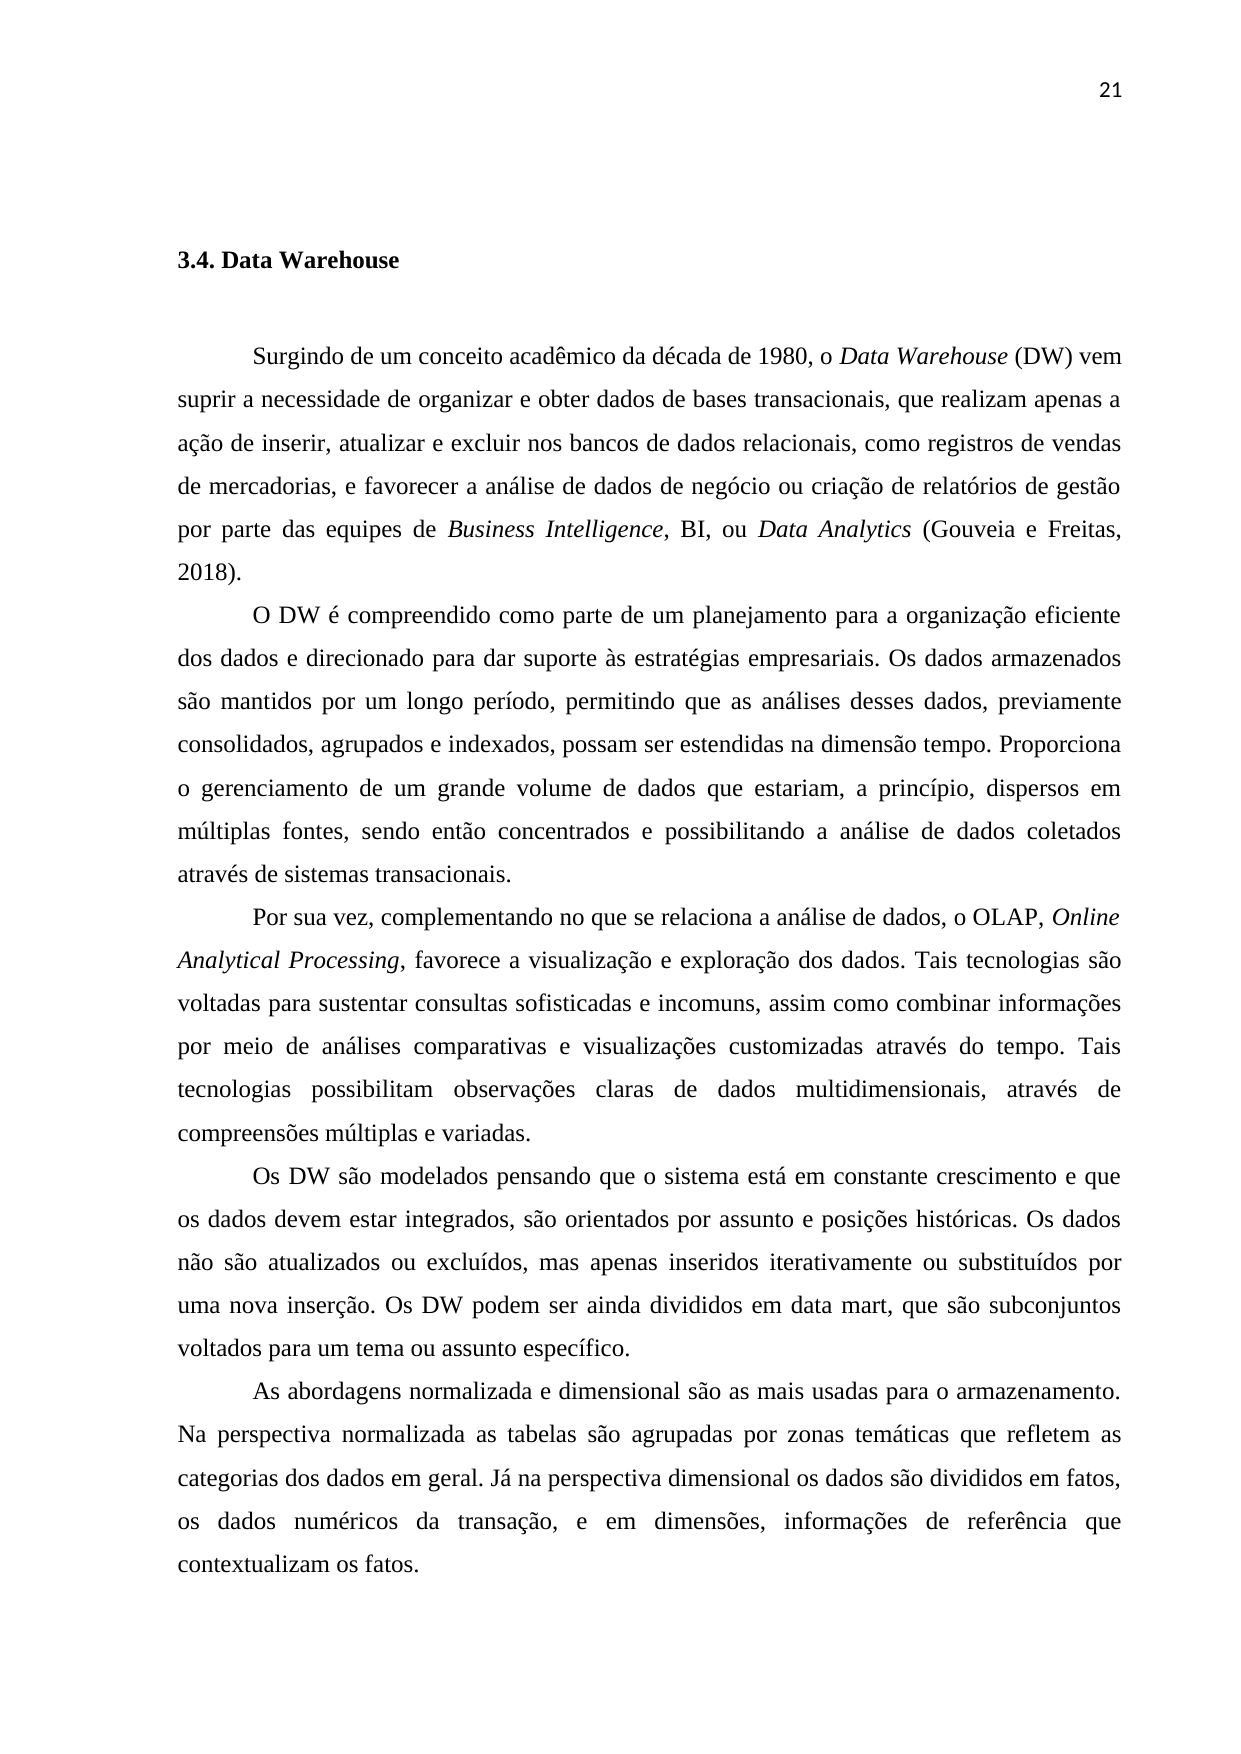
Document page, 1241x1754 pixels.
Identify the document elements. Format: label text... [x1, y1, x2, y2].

text As abordagens normalizada e dimensional são as mais usadas para o armazenamento. Na perspectiva normalizada as tabelas são agrupadas por zonas temáticas que refletem as categorias dos dados em geral. Já na perspectiva dimensional os dados são divididos em fatos, os dados numéricos da transação, e em dimensões, informações de referência que contextualizam os fatos. [177, 1376, 1122, 1578]
text Surgindo de um conceito acadêmico da década de 1980, o Data Warehouse (DW) vem suprir a necessidade de organizar e obter dados de bases transacionais, que realizam apenas a ação de inserir, atualizar e excluir nos bancos de dados relacionais, como registros de vendas de mercadorias, e favorecer a análise de dados de negócio ou criação de relatórios de gestão por parte das equipes de Business Intelligence, BI, ou Data Analytics (Gouveia e Freitas, 2018). [177, 341, 1122, 586]
text Os DW são modelados pensando que o sistema está em constante crescimento e que os dados devem estar integrados, são orientados por assunto e posições históricas. Os dados não são atualizados ou excluídos, mas apenas inseridos iterativamente ou substituídos por uma nova inserção. Os DW podem ser ainda divididos em data mart, que são subconjuntos voltados para um tema ou assunto específico. [177, 1161, 1122, 1362]
subtitle 3.4. Data Warehouse [177, 245, 1122, 274]
text Por sua vez, complementando no que se relaciona a análise de dados, o OLAP, Online Analytical Processing, favorece a visualização e exploração dos dados. Tais tecnologias são voltadas para sustentar consultas sofisticadas e incomuns, assim como combinar informações por meio de análises comparativas e visualizações customizadas através do tempo. Tais tecnologias possibilitam observações claras de dados multidimensionais, através de compreensões múltiplas e variadas. [177, 902, 1122, 1146]
text O DW é compreendido como parte de um planejamento para a organização eficiente dos dados e direcionado para dar suporte às estratégias empresariais. Os dados armazenados são mantidos por um longo período, permitindo que as análises desses dados, previamente consolidados, agrupados e indexados, possam ser estendidas na dimensão tempo. Proporciona o gerenciamento de um grande volume de dados que estariam, a princípio, dispersos em múltiplas fontes, sendo então concentrados e possibilitando a análise de dados coletados através de sistemas transacionais. [177, 600, 1122, 888]
